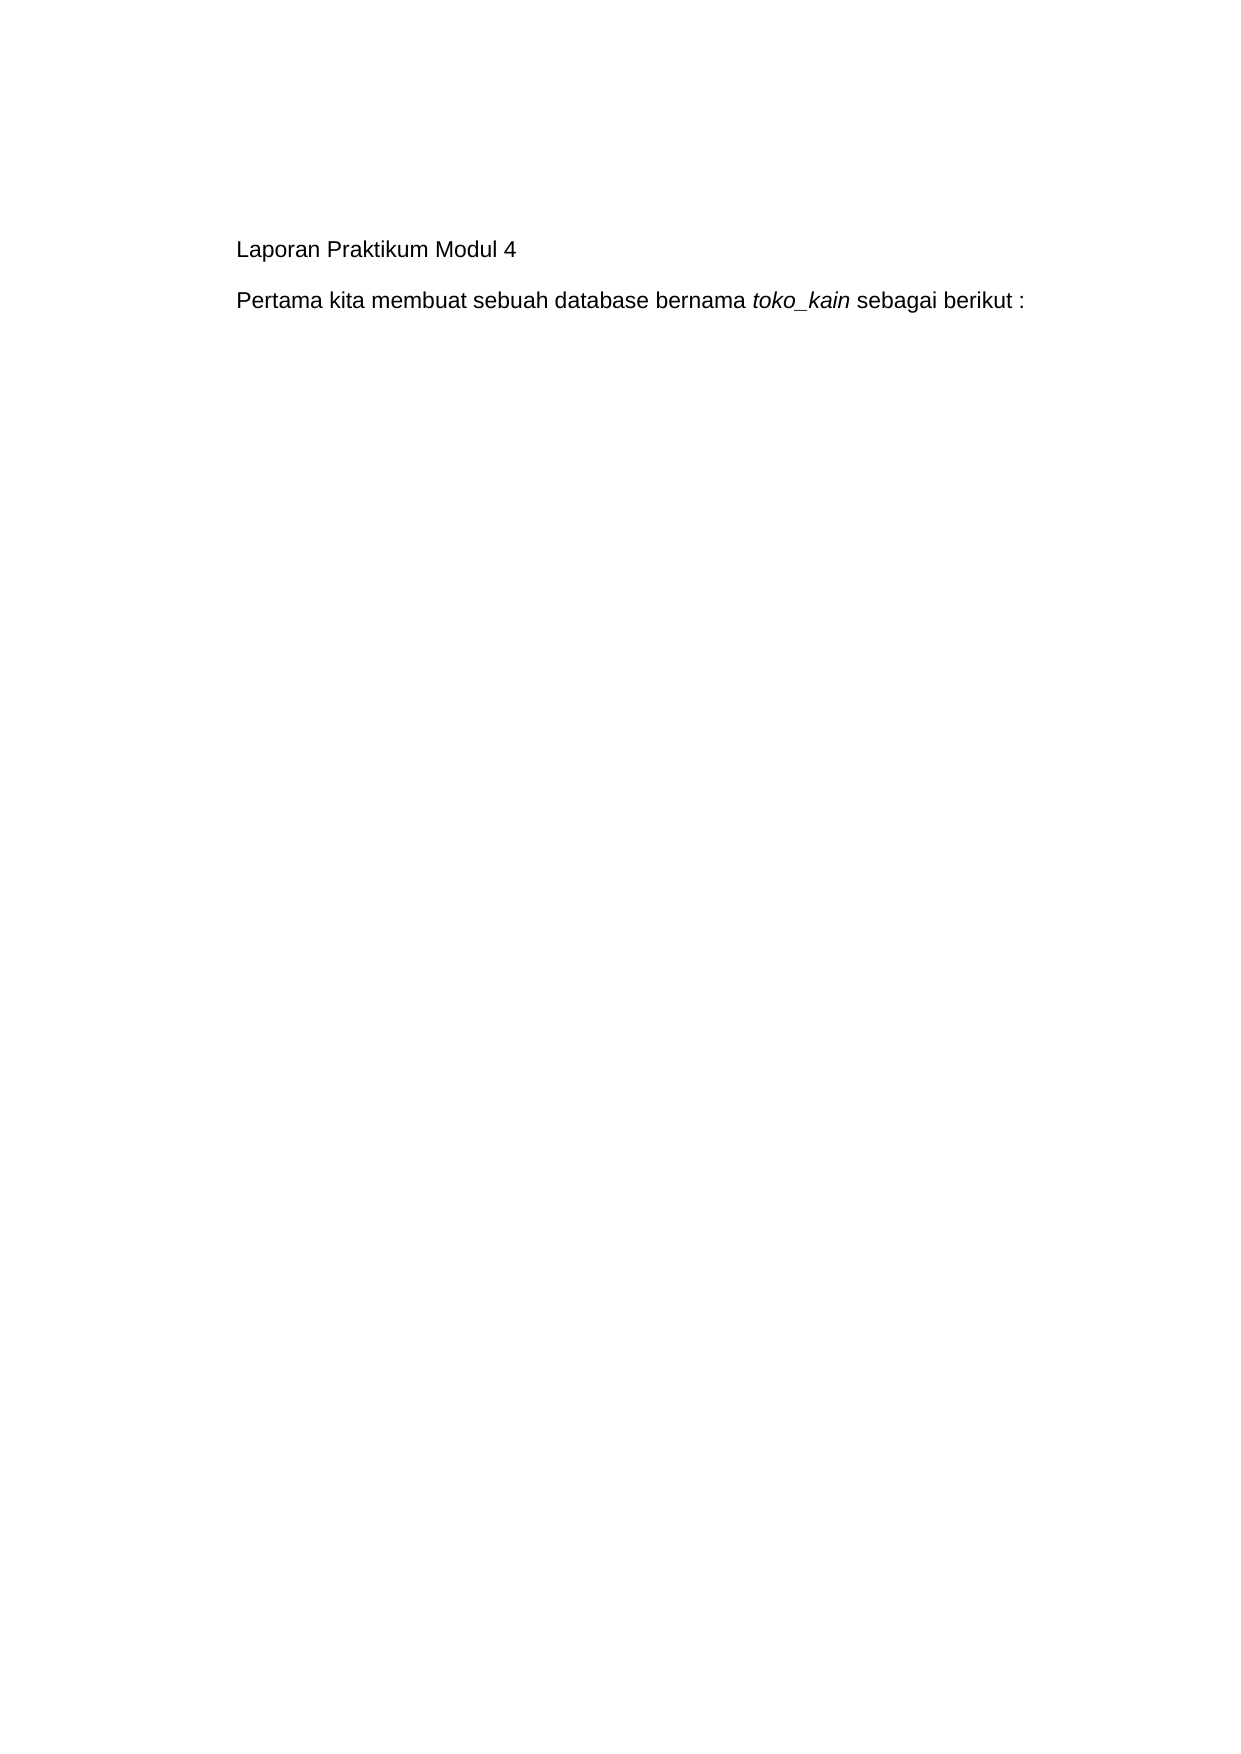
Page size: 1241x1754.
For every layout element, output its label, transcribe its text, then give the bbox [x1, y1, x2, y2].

text Pertama kita membuat sebuah database bernama toko_kain sebagai berikut : [236, 287, 1122, 314]
text Laporan Praktikum Modul 4 [236, 236, 1122, 263]
